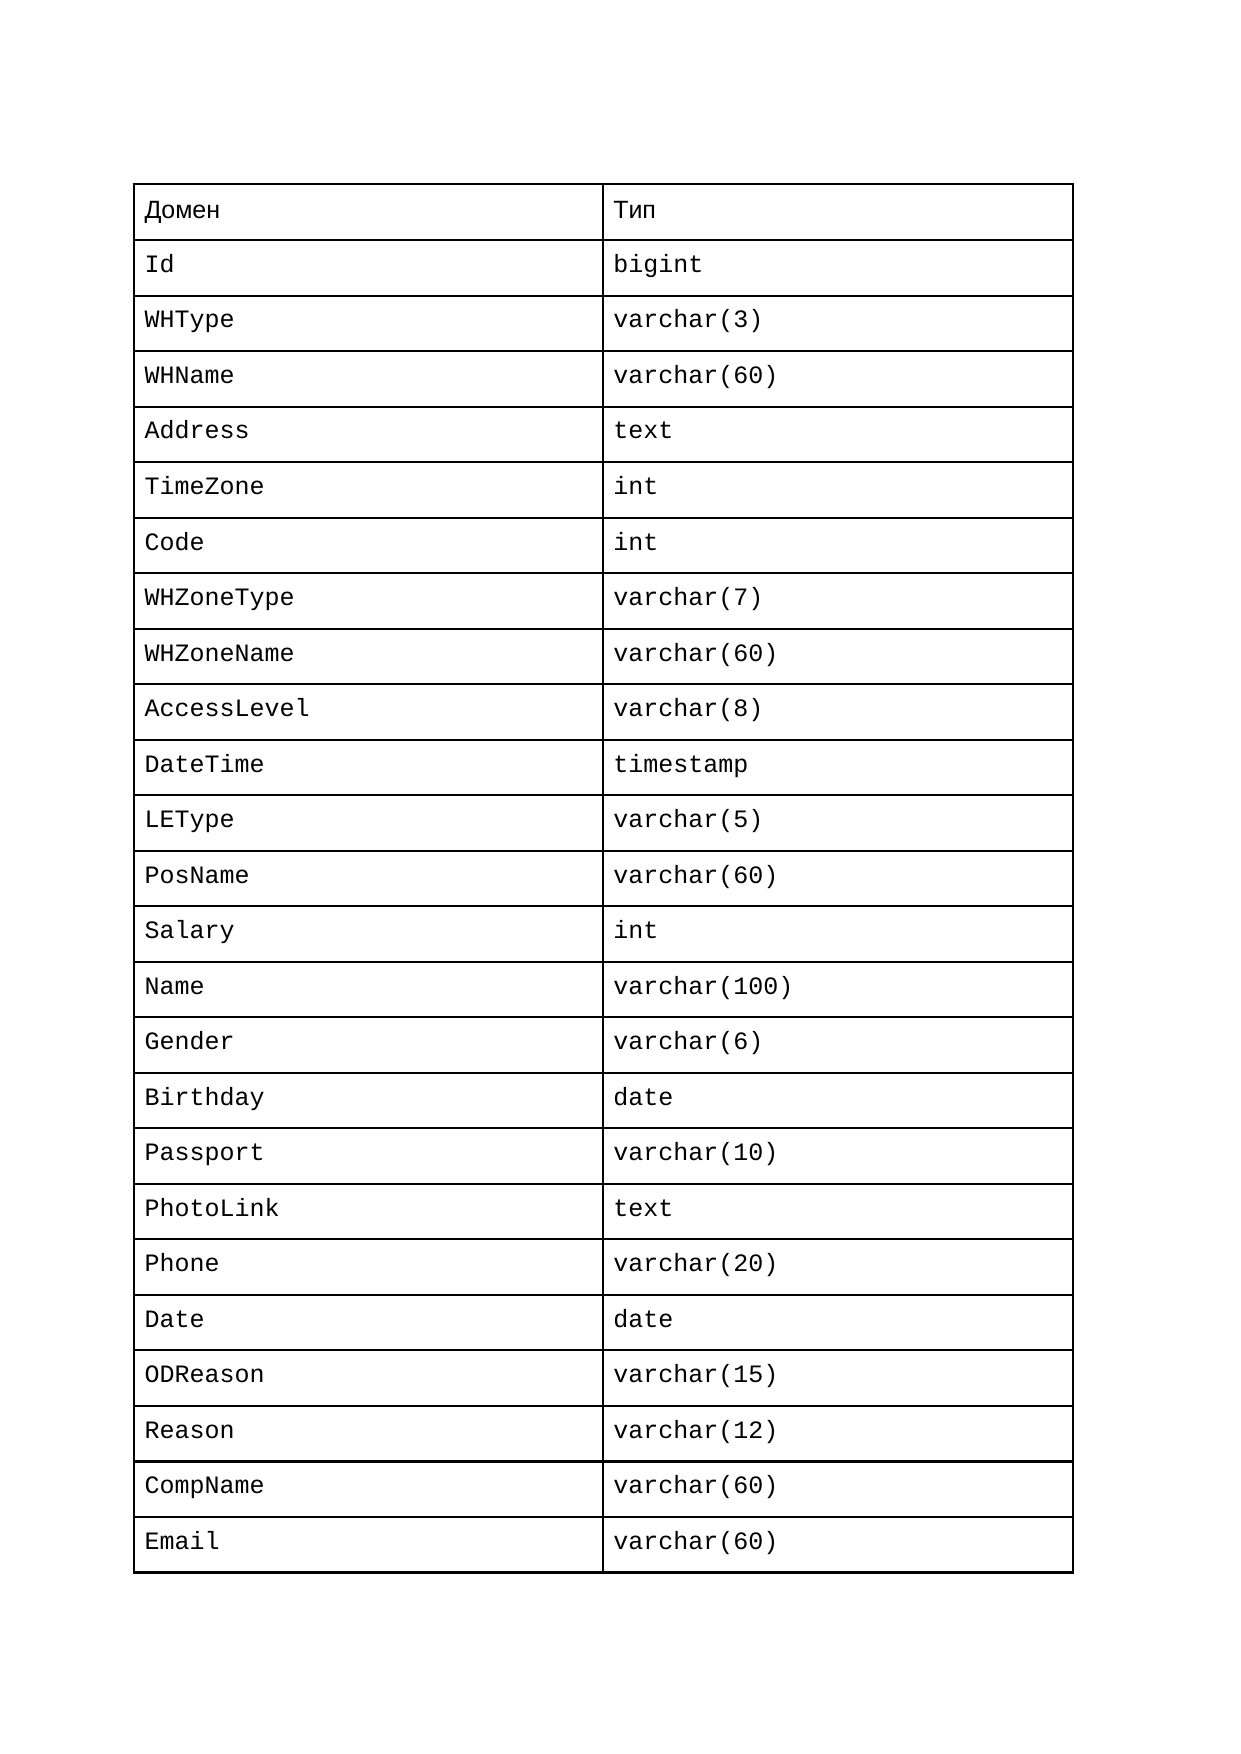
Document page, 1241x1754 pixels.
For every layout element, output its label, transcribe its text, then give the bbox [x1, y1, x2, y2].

table_cell int [604, 519, 1072, 572]
table_cell varchar(7) [604, 574, 1072, 628]
table_cell Date [135, 1296, 602, 1349]
table_cell CompName [135, 1463, 602, 1516]
table_cell WHType [135, 297, 602, 350]
table_cell varchar(60) [604, 352, 1072, 406]
table_cell Salary [135, 907, 602, 961]
table_cell Reason [135, 1407, 602, 1460]
table_header Тип [604, 185, 1072, 239]
table_cell varchar(15) [604, 1351, 1072, 1405]
table_cell WHZoneName [135, 630, 602, 683]
table_cell Code [135, 519, 602, 572]
table_cell text [604, 1185, 1072, 1238]
table_cell date [604, 1296, 1072, 1349]
table_cell varchar(8) [604, 685, 1072, 739]
table_cell varchar(60) [604, 630, 1072, 683]
table_header Домен [135, 185, 602, 239]
table_cell Phone [135, 1240, 602, 1294]
table_cell Email [135, 1518, 602, 1571]
table_cell varchar(10) [604, 1129, 1072, 1183]
table_cell date [604, 1074, 1072, 1127]
table_cell varchar(20) [604, 1240, 1072, 1294]
table_cell text [604, 408, 1072, 461]
table_cell DateTime [135, 741, 602, 794]
table_cell varchar(60) [604, 852, 1072, 905]
table_cell PosName [135, 852, 602, 905]
table_cell timestamp [604, 741, 1072, 794]
table_cell ODReason [135, 1351, 602, 1405]
table_cell int [604, 907, 1072, 961]
table_cell WHZoneType [135, 574, 602, 628]
table_cell bigint [604, 241, 1072, 294]
table_cell TimeZone [135, 463, 602, 517]
table_cell Birthday [135, 1074, 602, 1127]
table_cell Id [135, 241, 602, 294]
table_cell varchar(12) [604, 1407, 1072, 1460]
table_cell Address [135, 408, 602, 461]
table_cell varchar(5) [604, 796, 1072, 850]
table_cell AccessLevel [135, 685, 602, 739]
table_cell varchar(100) [604, 963, 1072, 1016]
table_cell varchar(60) [604, 1463, 1072, 1516]
table_cell varchar(3) [604, 297, 1072, 350]
table_cell WHName [135, 352, 602, 406]
table_cell LEType [135, 796, 602, 850]
table_cell varchar(60) [604, 1518, 1072, 1571]
table_cell int [604, 463, 1072, 517]
table_cell Passport [135, 1129, 602, 1183]
table_cell varchar(6) [604, 1018, 1072, 1072]
table_cell Gender [135, 1018, 602, 1072]
table_cell Name [135, 963, 602, 1016]
table_cell PhotoLink [135, 1185, 602, 1238]
